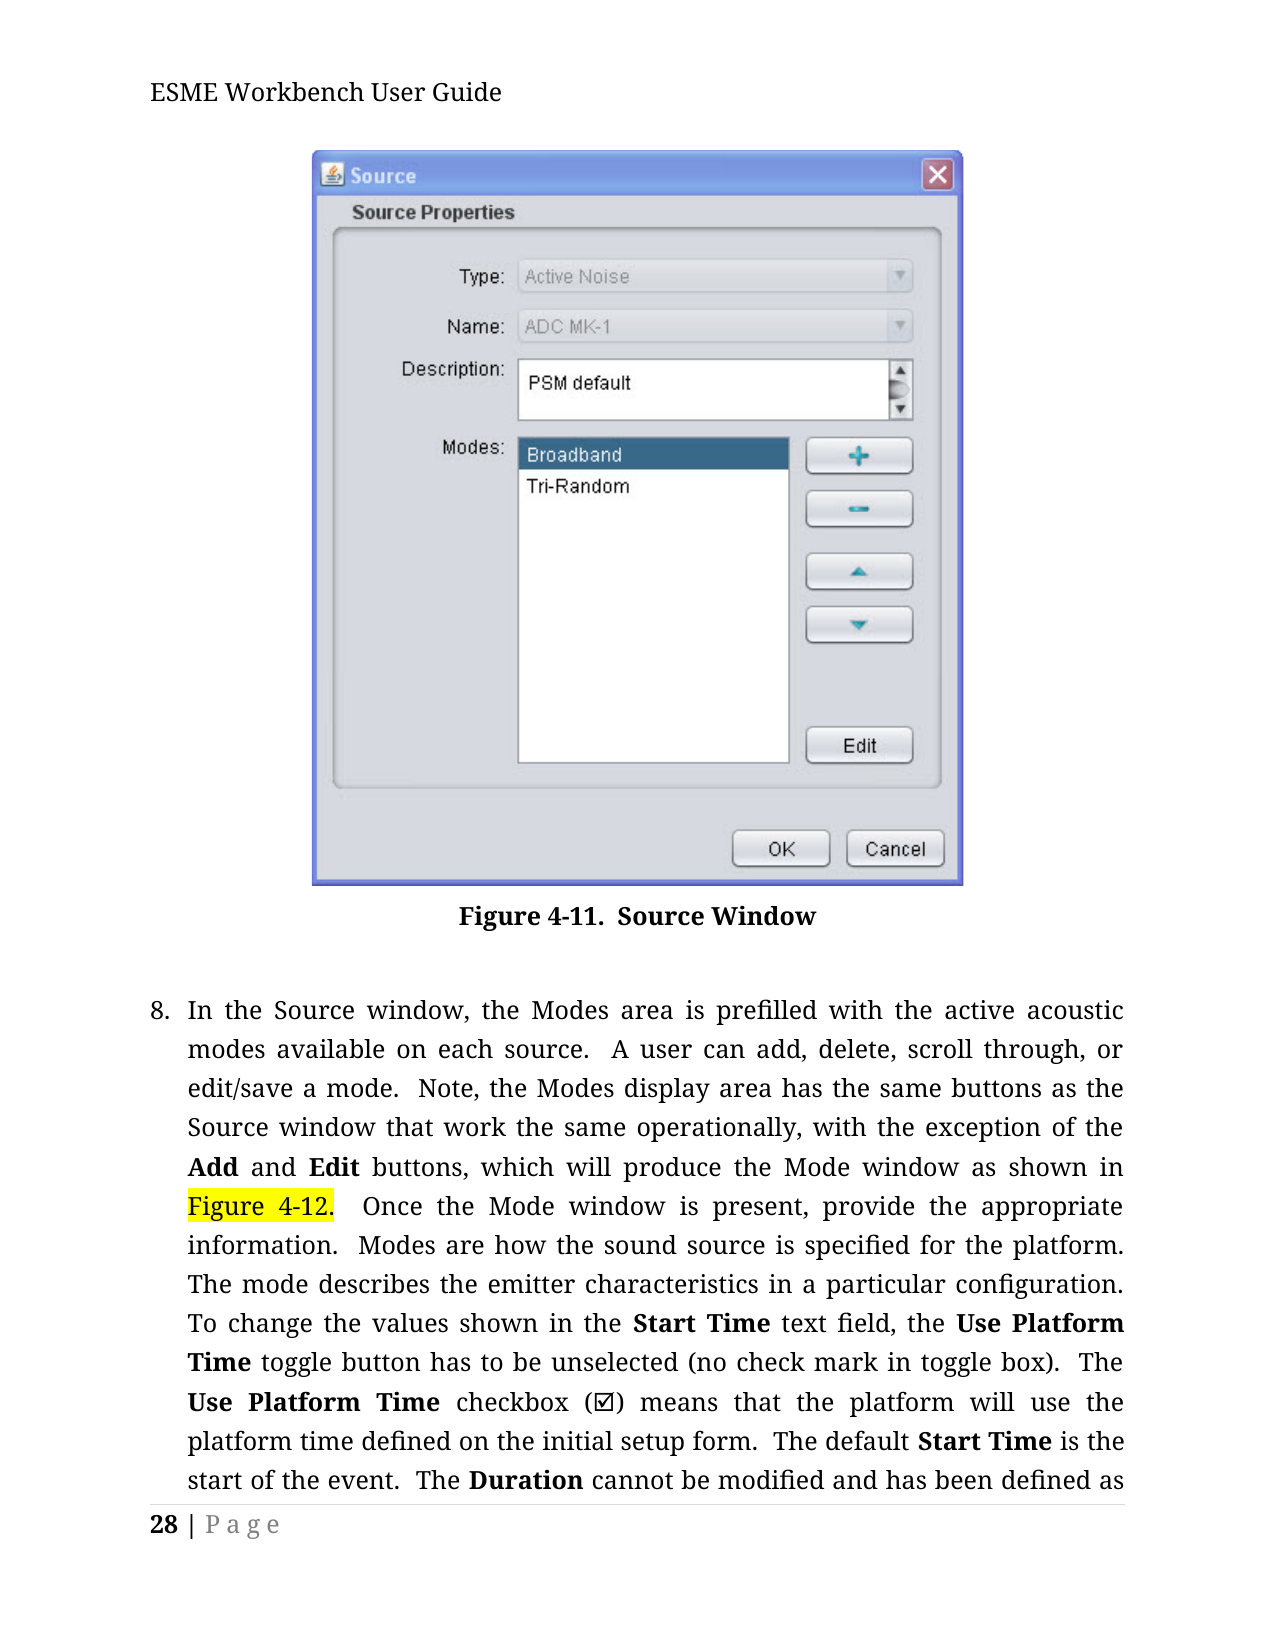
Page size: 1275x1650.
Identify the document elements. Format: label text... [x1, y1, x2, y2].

picture [311, 150, 964, 886]
